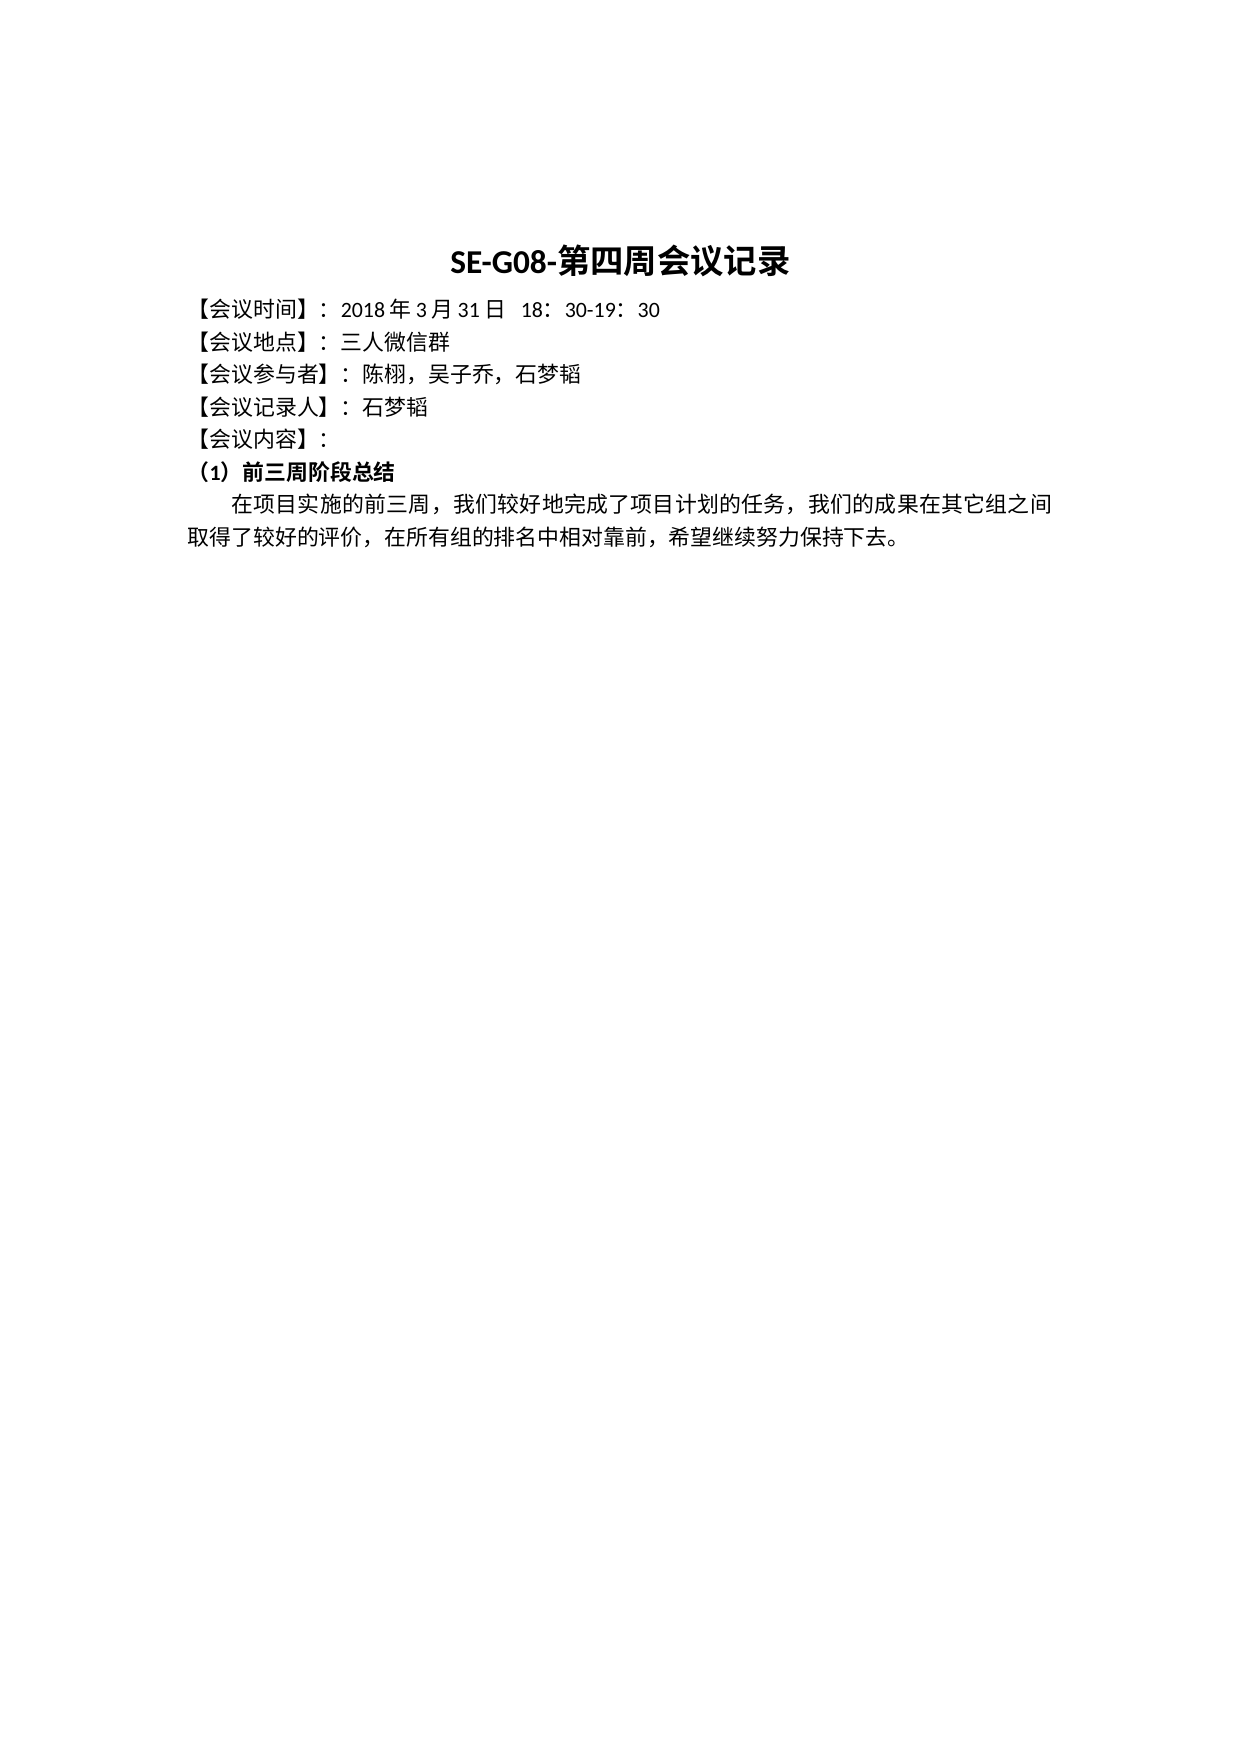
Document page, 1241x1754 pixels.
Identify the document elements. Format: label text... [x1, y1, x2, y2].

text 【会议内容】： [187, 422, 1053, 454]
text （1）前三周阶段总结 [187, 454, 1053, 487]
text 【会议时间】：2018年3月31日 18：30-19：30 [187, 292, 1053, 324]
text 【会议参与者】：陈栩，吴子乔，石梦韬 [187, 357, 1053, 389]
text 【会议地点】：三人微信群 [187, 324, 1053, 357]
text 【会议记录人】：石梦韬 [187, 389, 1053, 422]
text SE-G08-第四周会议记录 [187, 227, 1053, 292]
text 在项目实施的前三周，我们较好地完成了项目计划的任务，我们的成果在其它组之间取得了较好的评价，在所有组的排名中相对靠前，希望继续努力保持下去。 [187, 487, 1053, 552]
